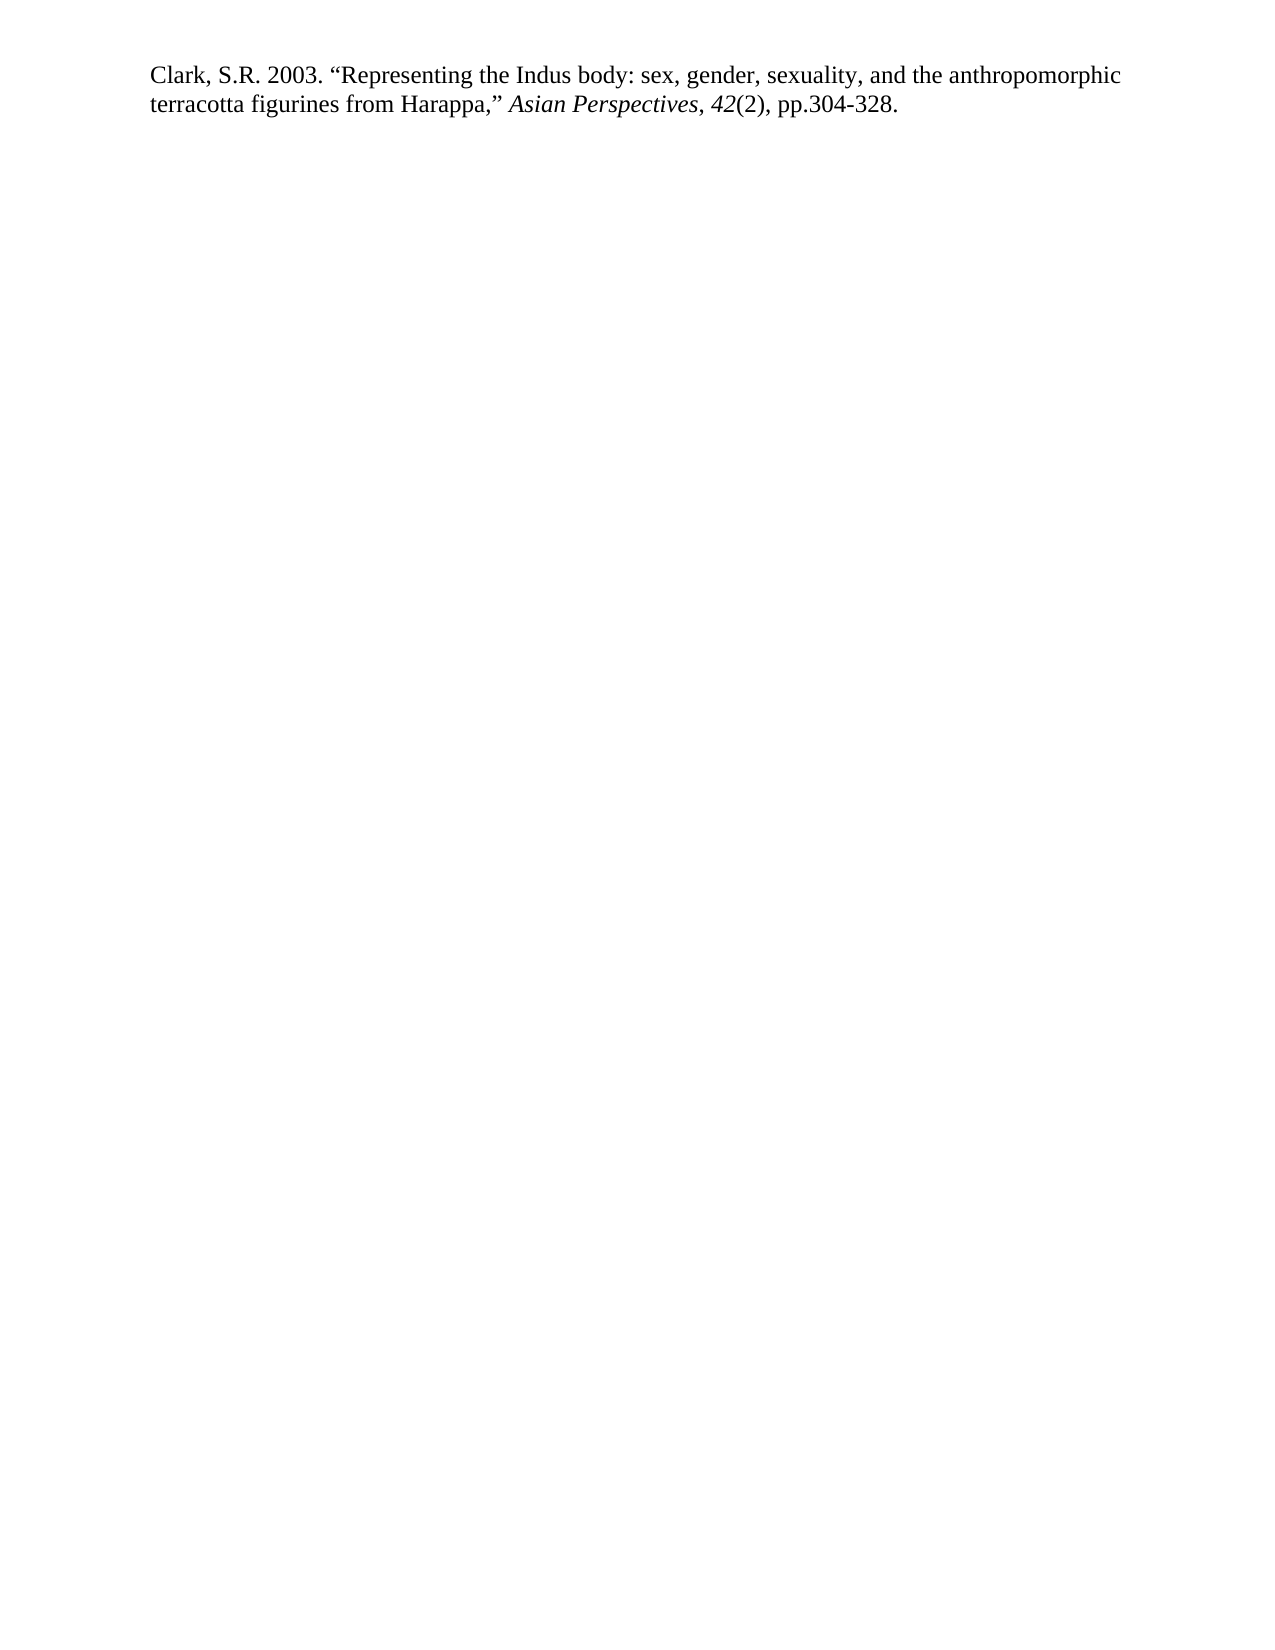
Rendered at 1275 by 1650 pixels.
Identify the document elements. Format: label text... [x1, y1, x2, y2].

text Clark, S.R. 2003. “Representing the Indus body: sex, gender, sexuality, and the anthropomorphic terracotta figurines from Harappa,” Asian Perspectives, 42(2), pp.304-328. [150, 60, 1215, 117]
